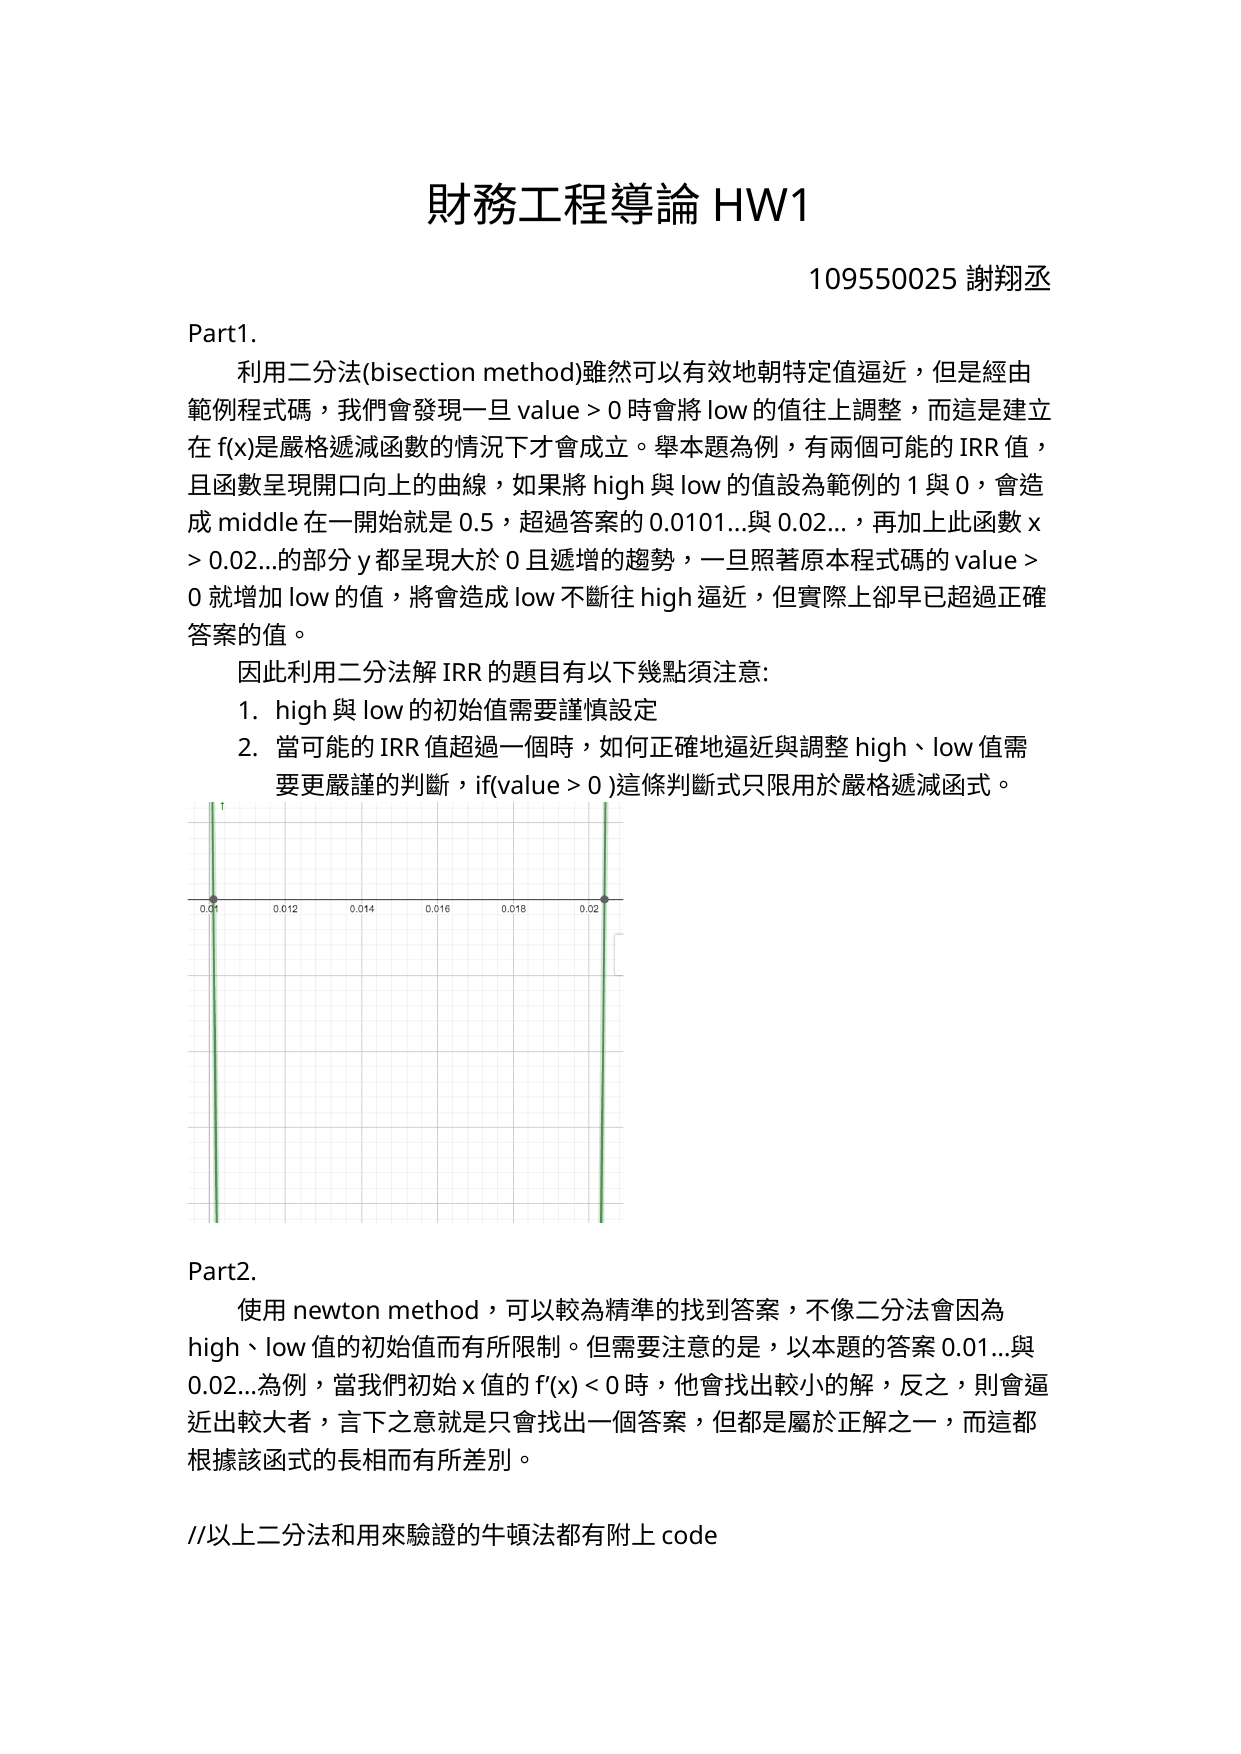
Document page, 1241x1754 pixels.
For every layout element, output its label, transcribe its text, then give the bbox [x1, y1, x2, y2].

text 109550025 謝翔丞 [187, 239, 1053, 314]
text 利用二分法(bisection method)雖然可以有效地朝特定值逼近，但是經由範例程式碼，我們會發現一旦value > 0時會將low的值往上調整，而這是建立在f(x)是嚴格遞減函數的情況下才會成立。舉本題為例，有兩個可能的IRR值，且函數呈現開口向上的曲線，如果將high與low的值設為範例的1與0，會造成middle在一開始就是0.5，超過答案的0.0101...與0.02...，再加上此函數 x > 0.02…的部分y都呈現大於0且遞增的趨勢，一旦照著原本程式碼的value > 0 就增加low的值，將會造成low不斷往high逼近，但實際上卻早已超過正確答案的值。 [187, 352, 1053, 652]
text Part1. [187, 314, 953, 352]
list 當可能的IRR值超過一個時，如何正確地逼近與調整high、low值需要更嚴謹的判斷，if(value > 0 )這條判斷式只限用於嚴格遞減函式。 [237, 727, 1053, 802]
text 因此利用二分法解IRR的題目有以下幾點須注意: [187, 652, 1053, 689]
list high與low的初始值需要謹慎設定 [237, 689, 1053, 727]
text Part2. [187, 1252, 1053, 1289]
picture [187, 802, 624, 1223]
text 使用newton method，可以較為精準的找到答案，不像二分法會因為high、low值的初始值而有所限制。但需要注意的是，以本題的答案0.01…與0.02…為例，當我們初始x值的f’(x) < 0時，他會找出較小的解，反之，則會逼近出較大者，言下之意就是只會找出一個答案，但都是屬於正解之一，而這都根據該函式的長相而有所差別。 [187, 1289, 1053, 1477]
text //以上二分法和用來驗證的牛頓法都有附上code [187, 1514, 1053, 1552]
text 財務工程導論 HW1 [187, 164, 1053, 239]
